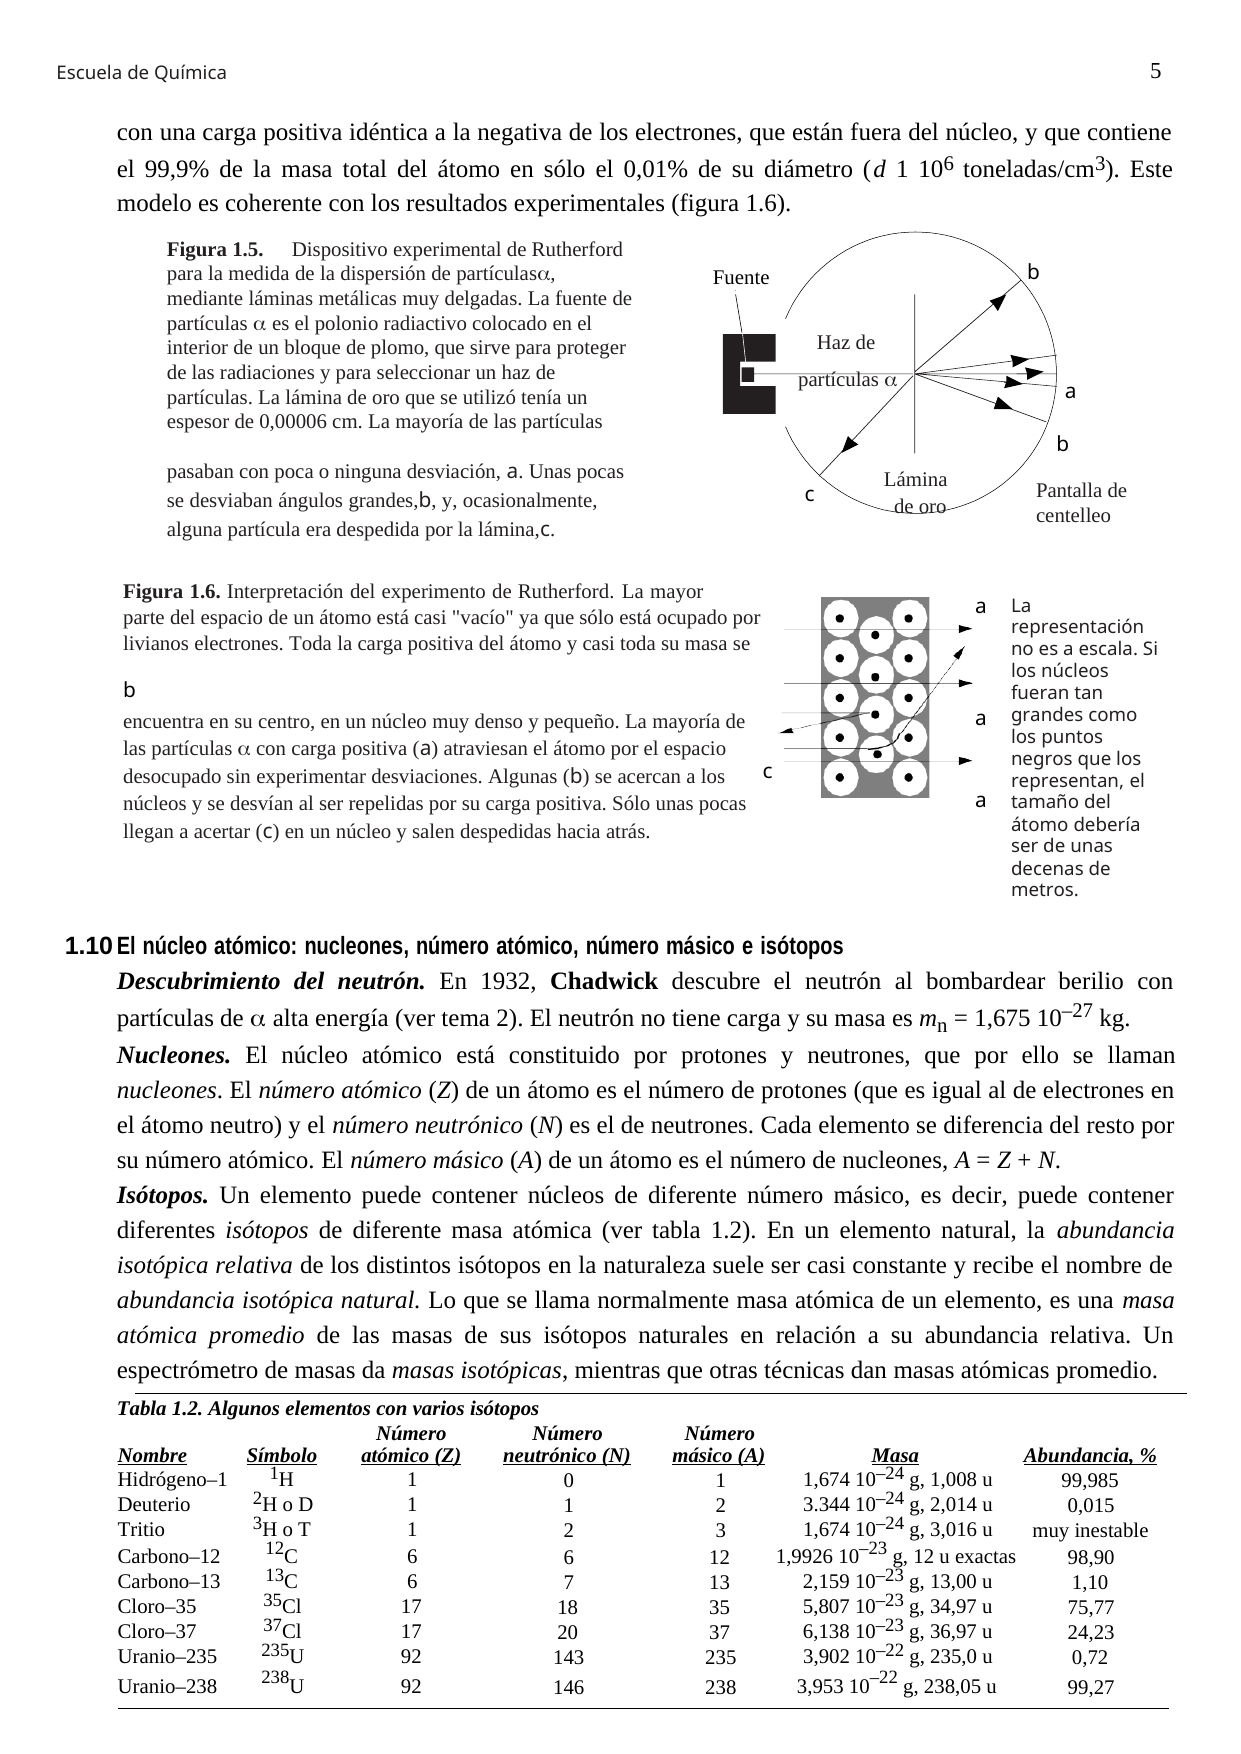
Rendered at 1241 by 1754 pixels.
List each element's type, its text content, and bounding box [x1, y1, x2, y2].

text encuentra en su centro, en un núcleo muy denso y pequeño. La mayoría de a [123, 708, 987, 733]
text livianos electrones. Toda la carga positiva del átomo y casi toda su masa se b [123, 630, 987, 708]
table_cell 1,674 10–24 g, 3,016 u [770, 1519, 1020, 1543]
table_cell 1,674 10–24 g, 1,008 u [770, 1469, 1020, 1493]
table_cell 143 [482, 1646, 651, 1671]
text las partículas  con carga positiva (a) atraviesan el átomo por el espacio desocupado sin experimentar desviaciones. Algunas (b) se acercan a los c [123, 736, 774, 790]
table_cell 99,985 [1020, 1469, 1169, 1493]
table_header Masa [770, 1422, 1020, 1468]
table_cell Deuterio 2H o D 1 [118, 1494, 482, 1518]
table_cell 0,72 [1020, 1646, 1169, 1671]
text c de oro [804, 490, 947, 519]
table_cell Carbono–12 12C 6 [118, 1544, 482, 1571]
text La representación no es a escala. Si los núcleos fueran tan grandes como los puntos negros que los representan, el tamaño del átomo debería ser de unas decenas de metros. [1011, 595, 1165, 902]
table_cell 18 [482, 1596, 651, 1621]
table_cell 35 [651, 1596, 770, 1621]
picture [777, 733, 973, 790]
text llegan a acertar (c) en un núcleo y salen despedidas hacia atrás. [123, 816, 987, 844]
table_cell 0 [482, 1469, 651, 1493]
table_cell 3 [651, 1519, 770, 1543]
text pasaban con poca o ninguna desviación, a. Unas pocas se desviaban ángulos grandes,b, y, ocasionalmente, alguna partícula era despedida por la lámina,c. [167, 456, 633, 543]
table_cell 146 [482, 1671, 651, 1708]
table_cell 1 [651, 1469, 770, 1493]
table_cell 6,138 10–23 g, 36,97 u [770, 1621, 1020, 1646]
text Tabla 1.2. Algunos elementos con varios isótopos [117, 1396, 1188, 1420]
table_cell Cloro–35 35Cl 17 [118, 1596, 482, 1621]
table_cell 2,159 10–23 g, 13,00 u [770, 1571, 1020, 1596]
text Lámina [681, 470, 947, 490]
text Isótopos. Un elemento puede contener núcleos de diferente número másico, es decir, puede contener diferentes isótopos de diferente masa atómica (ver tabla 1.2). En un elemento natural, la abundancia isotópica relativa de los distintos isótopos en la naturaleza suele ser casi constante y recibe el nombre de abundancia isotópica natural. Lo que se llama normalmente masa atómica de un elemento, es una masa atómica promedio de las masas de sus isótopos naturales en relación a su abundancia relativa. Un espectrómetro de masas da masas isotópicas, mientras que otras técnicas dan masas atómicas promedio. [117, 1180, 1175, 1384]
table_cell 238 [651, 1671, 770, 1708]
table_header Número másico (A) [651, 1422, 770, 1468]
table_cell 37 [651, 1621, 770, 1646]
table_cell 3,953 10–22 g, 238,05 u [770, 1671, 1020, 1708]
table_cell 2 [482, 1519, 651, 1543]
table_cell 3.344 10–24 g, 2,014 u [770, 1494, 1020, 1518]
table_cell Tritio 3H o T 1 [118, 1519, 482, 1543]
table_header Abundancia, % [1020, 1422, 1169, 1468]
table_cell Uranio–235 235U 92 [118, 1646, 482, 1671]
table_cell 13 [651, 1571, 770, 1596]
text Nucleones. El núcleo atómico está constituido por protones y neutrones, que por ello se llaman nucleones. El número atómico (Z) de un átomo es el número de protones (que es igual al de electrones en el átomo neutro) y el número neutrónico (N) es el de neutrones. Cada elemento se diferencia del resto por su número atómico. El número másico (A) de un átomo es el número de nucleones, A = Z + N. [117, 1040, 1176, 1174]
text núcleos y se desvían al ser repelidas por su carga positiva. Sólo unas pocas a [123, 790, 987, 815]
text partículas  a [798, 354, 1188, 394]
table_cell 99,27 [1020, 1671, 1169, 1708]
table_cell 24,23 [1020, 1621, 1169, 1646]
table_cell muy inestable [1020, 1519, 1169, 1543]
table_cell 7 [482, 1571, 651, 1596]
text Figura 1.5. Dispositivo experimental de Rutherford [167, 238, 1188, 261]
text con una carga positiva idéntica a la negativa de los electrones, que están fuera del núcleo, y que contiene el 99,9% de la masa total del átomo en sólo el 0,01% de su diámetro (d 1 106 toneladas/cm3). Este modelo es coherente con los resultados experimentales (figura 1.6). [117, 117, 1173, 217]
text Descubrimiento del neutrón. En 1932, Chadwick descubre el neutrón al bombardear berilio con partículas de  alta energía (ver tema 2). El neutrón no tiene carga y su masa es mn = 1,675 10–27 kg. [117, 966, 1174, 1037]
table_cell 6 [482, 1544, 651, 1571]
table_cell Uranio–238 238U 92 [118, 1671, 482, 1708]
table_cell 98,90 [1020, 1544, 1169, 1571]
text Pantalla de centelleo [1036, 478, 1129, 527]
text para la medida de la dispersión de partículas, mediante láminas metálicas muy delgadas. La fuente de partículas  es el polonio radiactivo colocado en el interior de un bloque de plomo, que sirve para proteger de las radiaciones y para seleccionar un haz de partículas. La lámina de oro que se utilizó tenía un espesor de 0,00006 cm. La mayoría de las partículas [167, 261, 632, 433]
table_header Número neutrónico (N) [482, 1422, 651, 1468]
table_cell 2 [651, 1494, 770, 1518]
table_header Número Nombre Símbolo atómico (Z) [118, 1422, 482, 1468]
text Figura 1.6. Interpretación del experimento de Rutherford. La mayor [123, 583, 987, 603]
table_cell Cloro–37 37Cl 17 [118, 1621, 482, 1646]
table_cell 12 [651, 1544, 770, 1571]
text b [1025, 261, 1041, 284]
table_cell 3,902 10–22 g, 235,0 u [770, 1646, 1020, 1671]
table_cell 1,9926 10–23 g, 12 u exactas [770, 1544, 1020, 1571]
table_cell 75,77 [1020, 1596, 1169, 1621]
table_cell 1,10 [1020, 1571, 1169, 1596]
table_cell 1 [482, 1494, 651, 1518]
text Haz de [817, 330, 1188, 354]
text parte del espacio de un átomo está casi "vacío" ya que sólo está ocupado por a [123, 603, 987, 630]
text b [773, 432, 1069, 456]
subtitle El núcleo atómico: nucleones, número atómico, número másico e isótopos [64, 931, 1188, 959]
text Fuente [713, 265, 769, 289]
table_cell 235 [651, 1646, 770, 1671]
table_cell 20 [482, 1621, 651, 1646]
table_cell 0,015 [1020, 1494, 1169, 1518]
table_cell Hidrógeno–1 1H 1 [118, 1469, 482, 1493]
table_cell Carbono–13 13C 6 [118, 1571, 482, 1596]
table_cell 5,807 10–23 g, 34,97 u [770, 1596, 1020, 1621]
